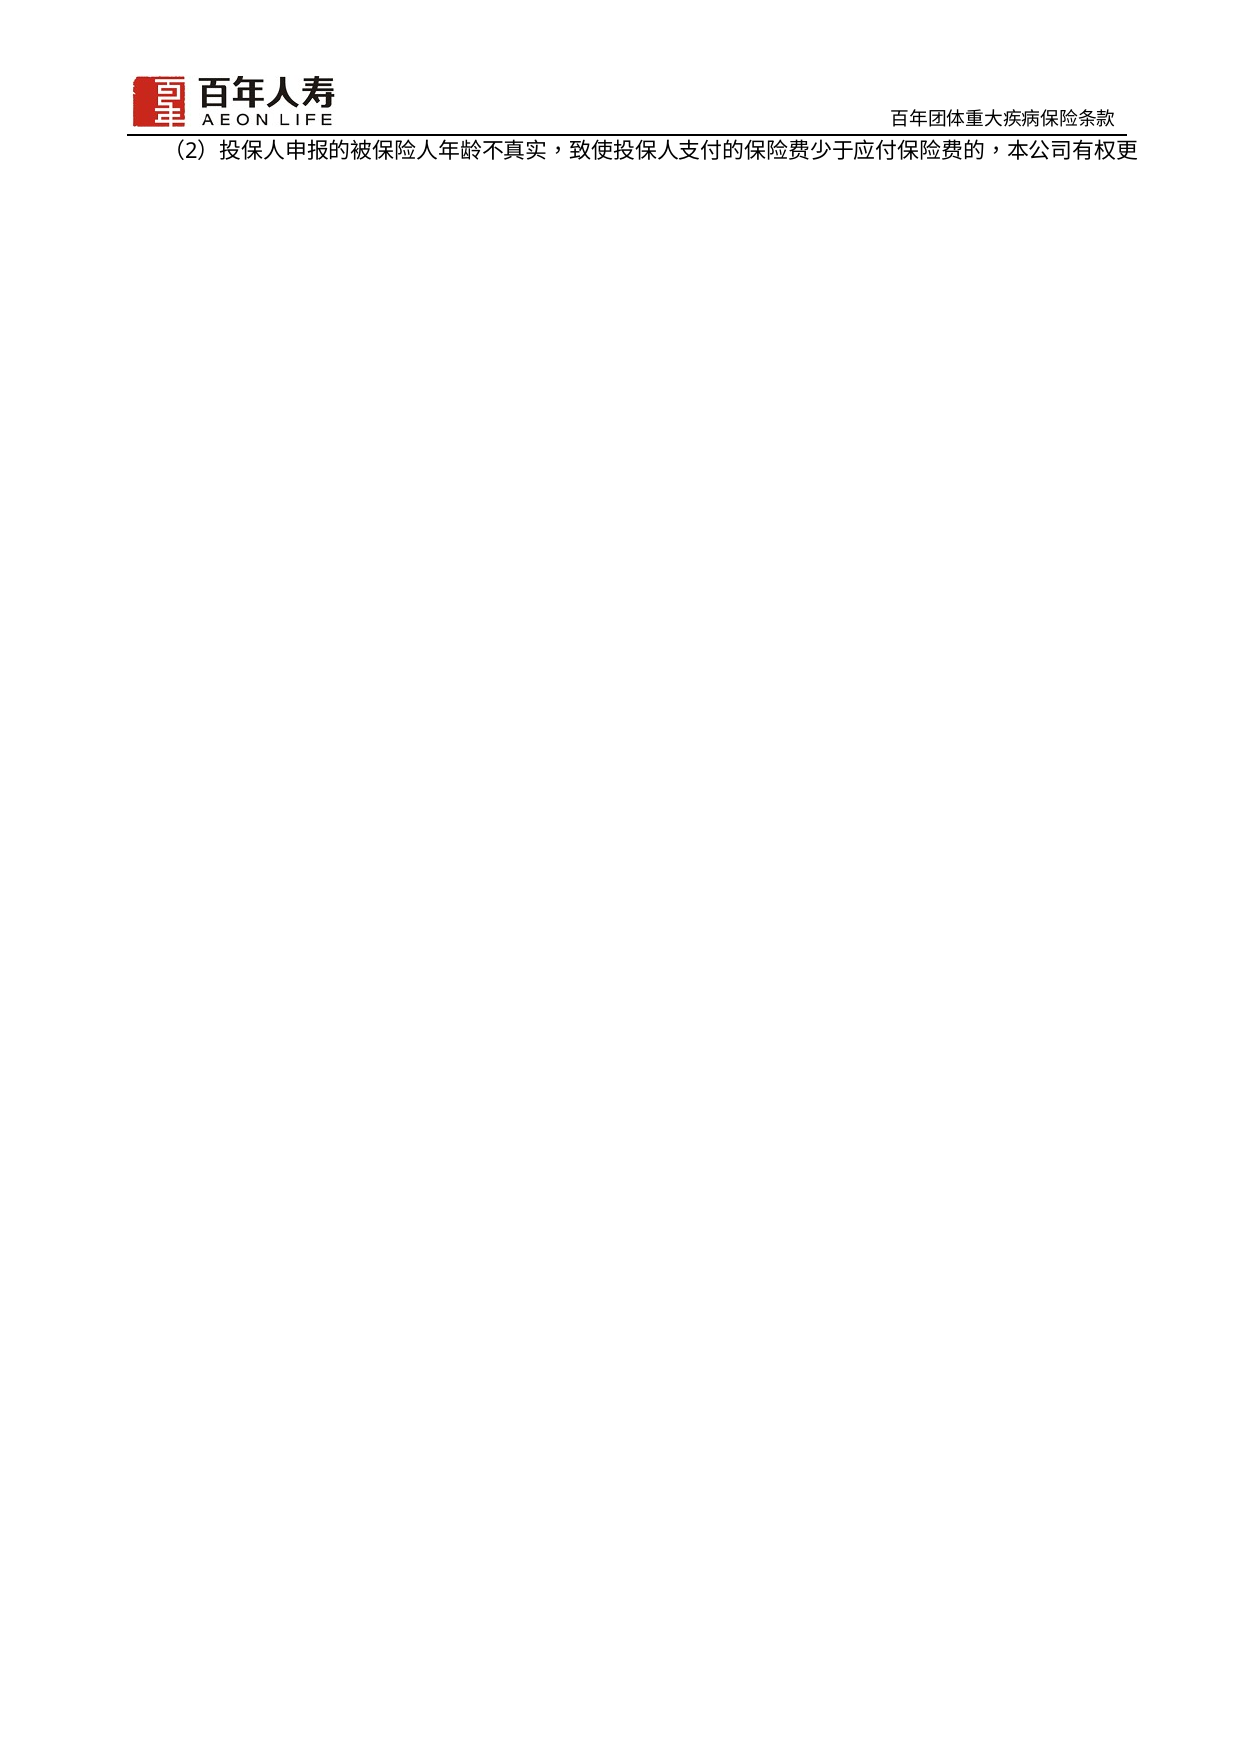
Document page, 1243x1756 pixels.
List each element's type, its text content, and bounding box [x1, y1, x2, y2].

text （2）投保人申报的被保险人年龄不真实，致使投保人支付的保险费少于应付保险费的，本公司有权更 [163, 135, 1143, 165]
picture [130, 75, 337, 127]
